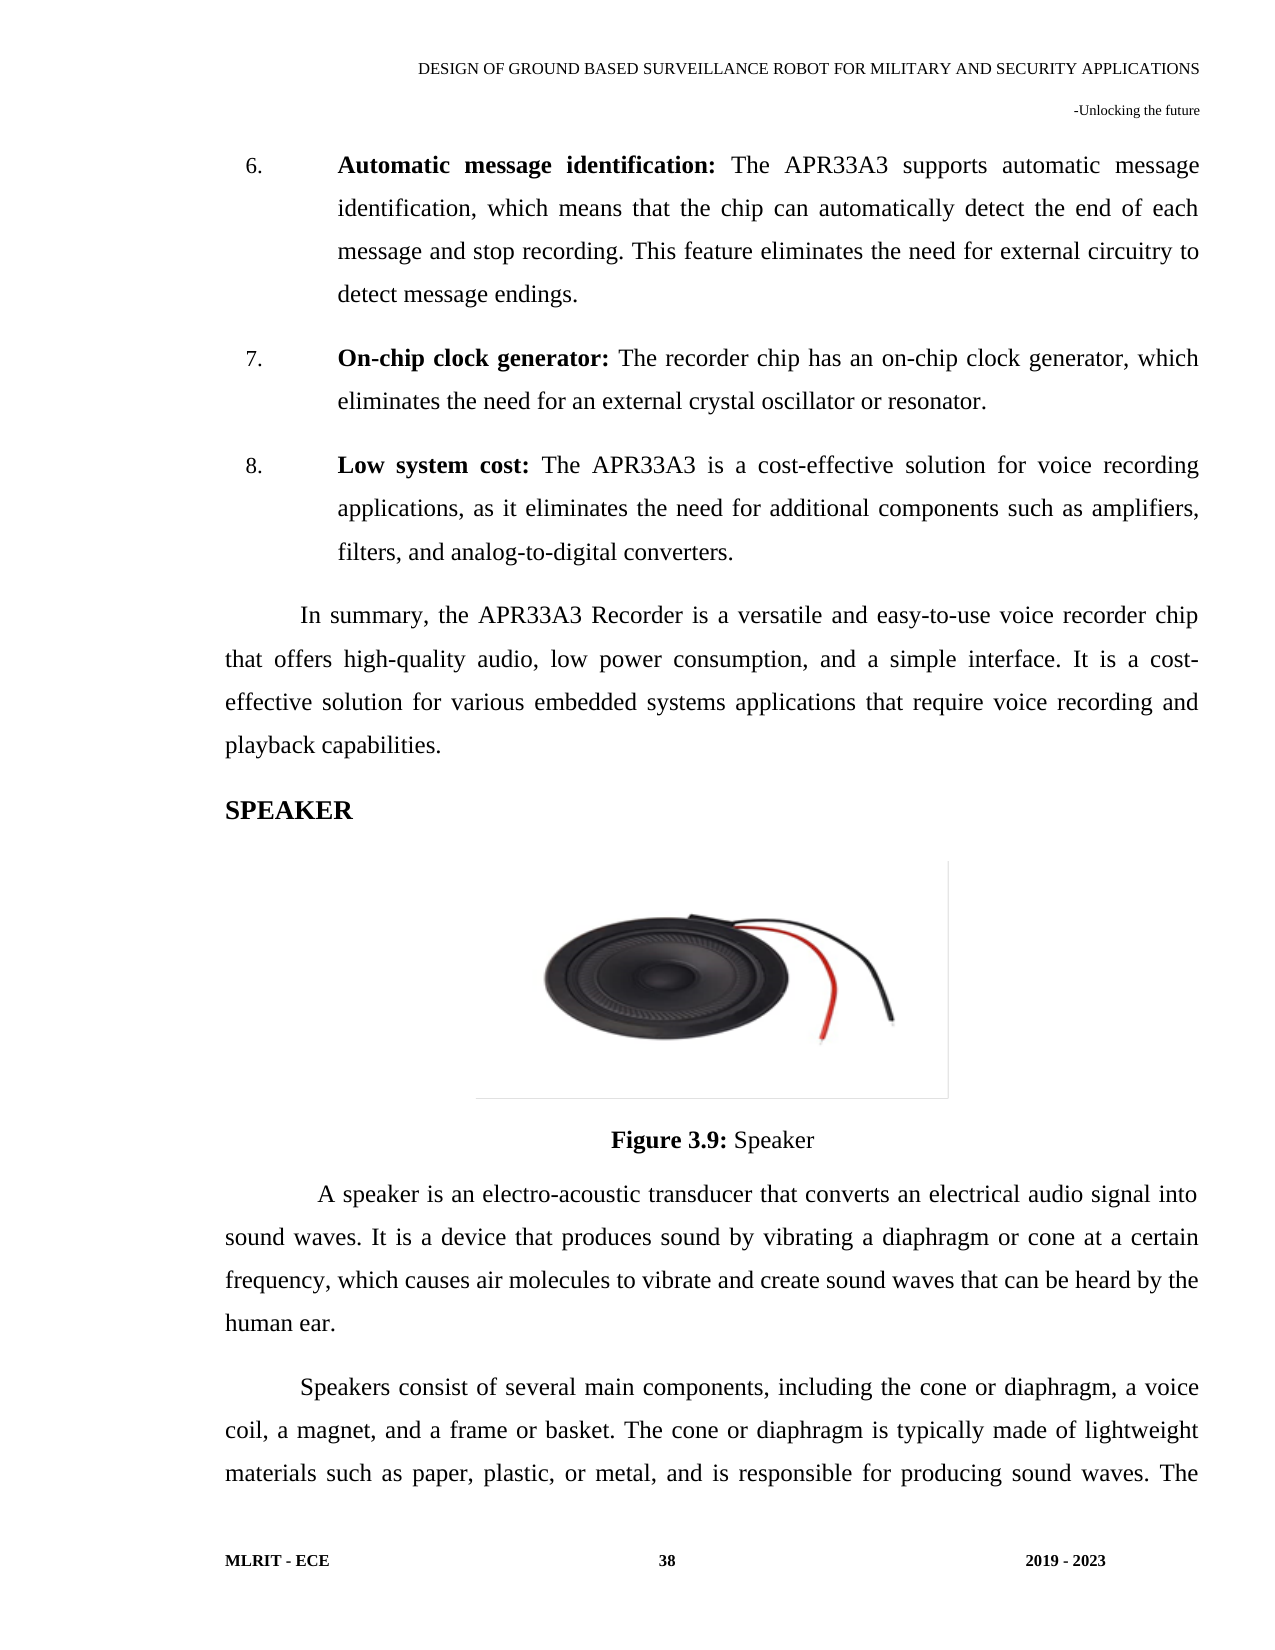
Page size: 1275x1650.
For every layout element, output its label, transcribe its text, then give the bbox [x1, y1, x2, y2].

picture [475, 861, 950, 1100]
list Low system cost: The APR33A3 is a cost-effective solution for voice recording applications, as it eliminates the need for additional components such as amplifiers, filters, and analog-to-digital converters. [262, 450, 1200, 565]
text SPEAKER [225, 794, 1200, 825]
text In summary, the APR33A3 Recorder is a versatile and easy-to-use voice recorder chip that offers high-quality audio, low power consumption, and a simple interface. It is a cost-effective solution for various embedded systems applications that require voice recording and playback capabilities. [225, 601, 1200, 759]
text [225, 1372, 1200, 1487]
text Figure 3.9: Speaker [225, 1125, 1200, 1154]
list On-chip clock generator: The recorder chip has an on-chip clock generator, which eliminates the need for an external crystal oscillator or resonator. [262, 343, 1200, 415]
text A speaker is an electro-acoustic transducer that converts an electrical audio signal into sound waves. It is a device that produces sound by vibrating a diaphragm or cone at a certain frequency, which causes air molecules to vibrate and create sound waves that can be heard by the human ear. [225, 1179, 1200, 1337]
list Automatic message identification: The APR33A3 supports automatic message identification, which means that the chip can automatically detect the end of each message and stop recording. This feature eliminates the need for external circuitry to detect message endings. [262, 150, 1200, 308]
